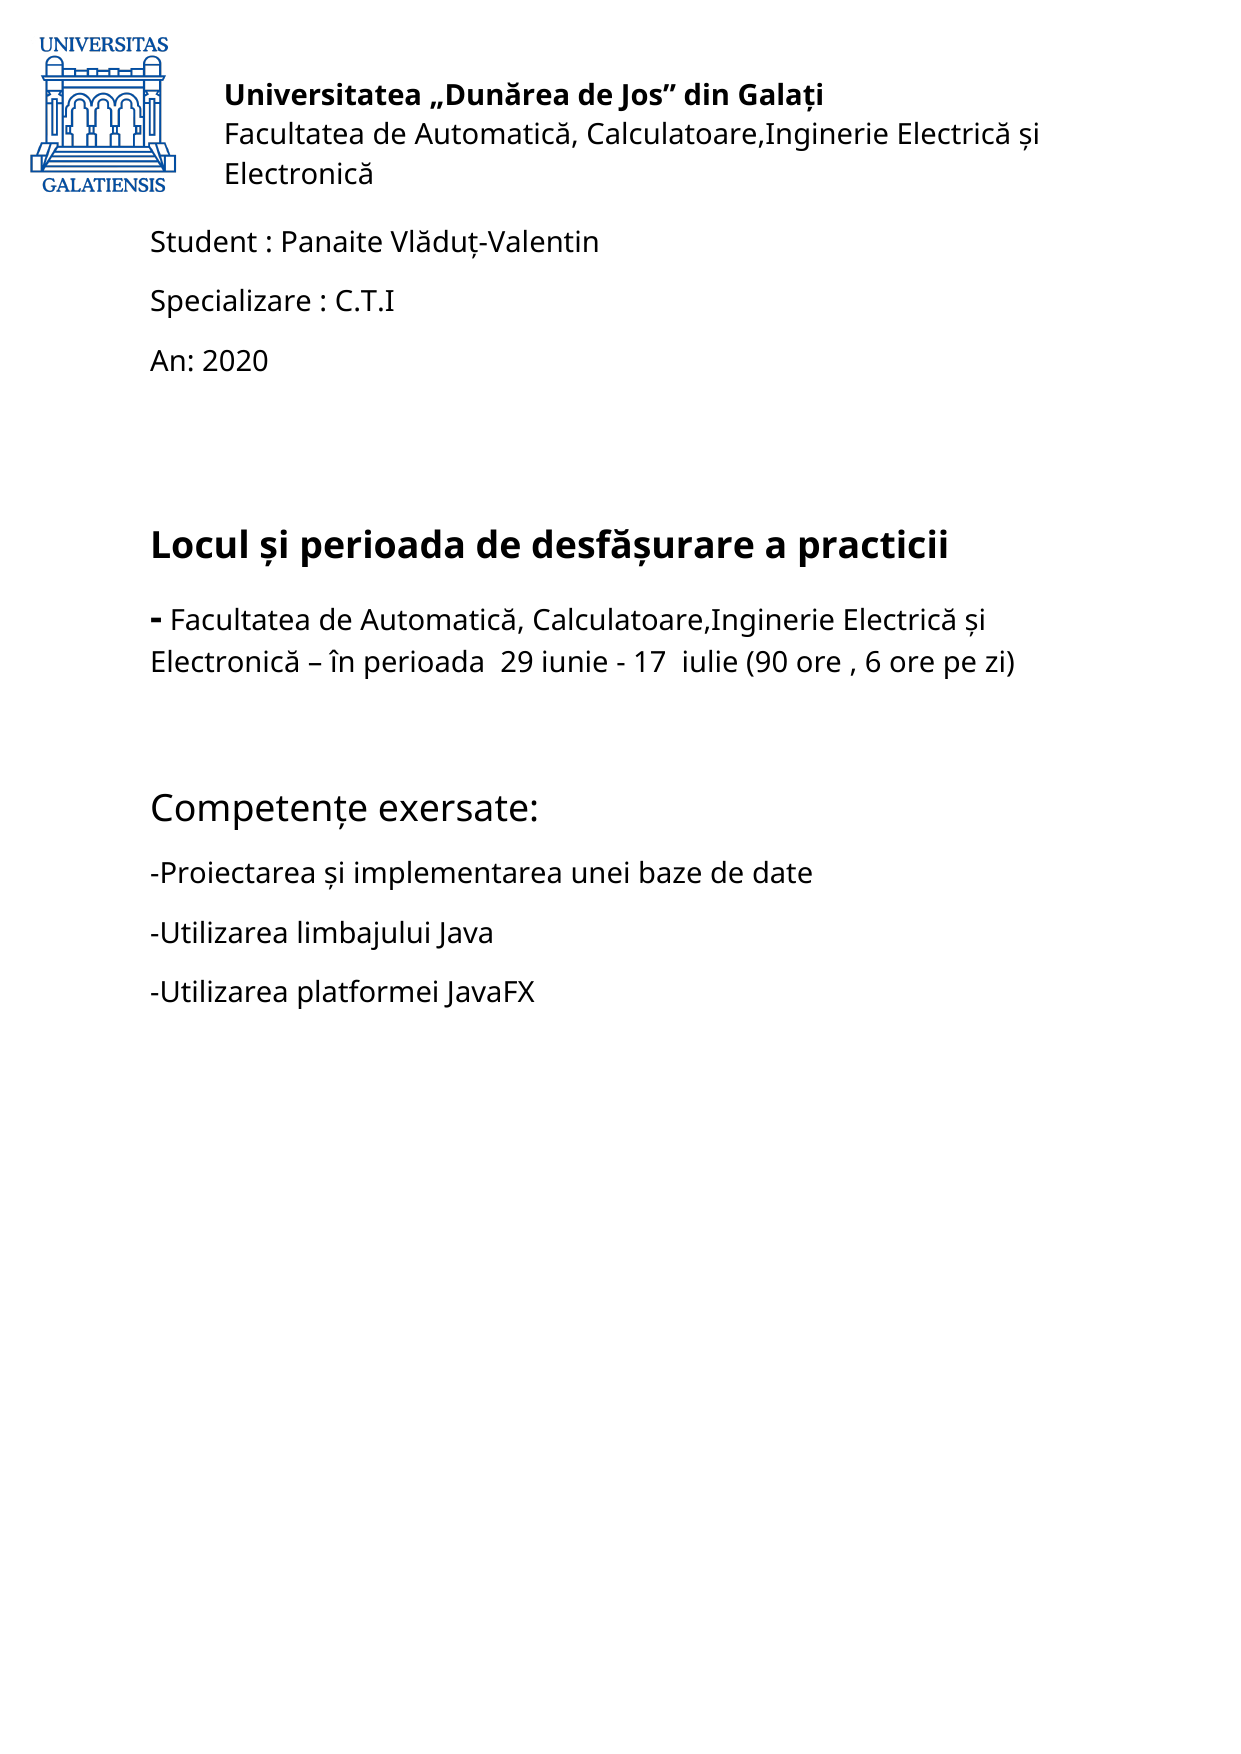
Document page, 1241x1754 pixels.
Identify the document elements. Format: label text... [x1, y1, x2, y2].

text An: 2020 [150, 340, 1090, 379]
text -Utilizarea platformei JavaFX [150, 972, 1090, 1041]
picture [23, 31, 183, 197]
text Competențe exersate: [150, 781, 1090, 832]
text -Utilizarea limbajului Java [150, 912, 1090, 952]
text - Facultatea de Automatică, Calculatoare,Inginerie Electrică și Electronică – în perioada 29 iunie - 17 iulie (90 ore , 6 ore pe zi) [150, 590, 1090, 681]
text Specializare : C.T.I [150, 280, 1090, 320]
text -Proiectarea și implementarea unei baze de date [150, 853, 1090, 892]
text Locul și perioada de desfășurare a practicii [150, 518, 1090, 569]
text Student : Panaite Vlăduț-Valentin [150, 221, 1090, 261]
